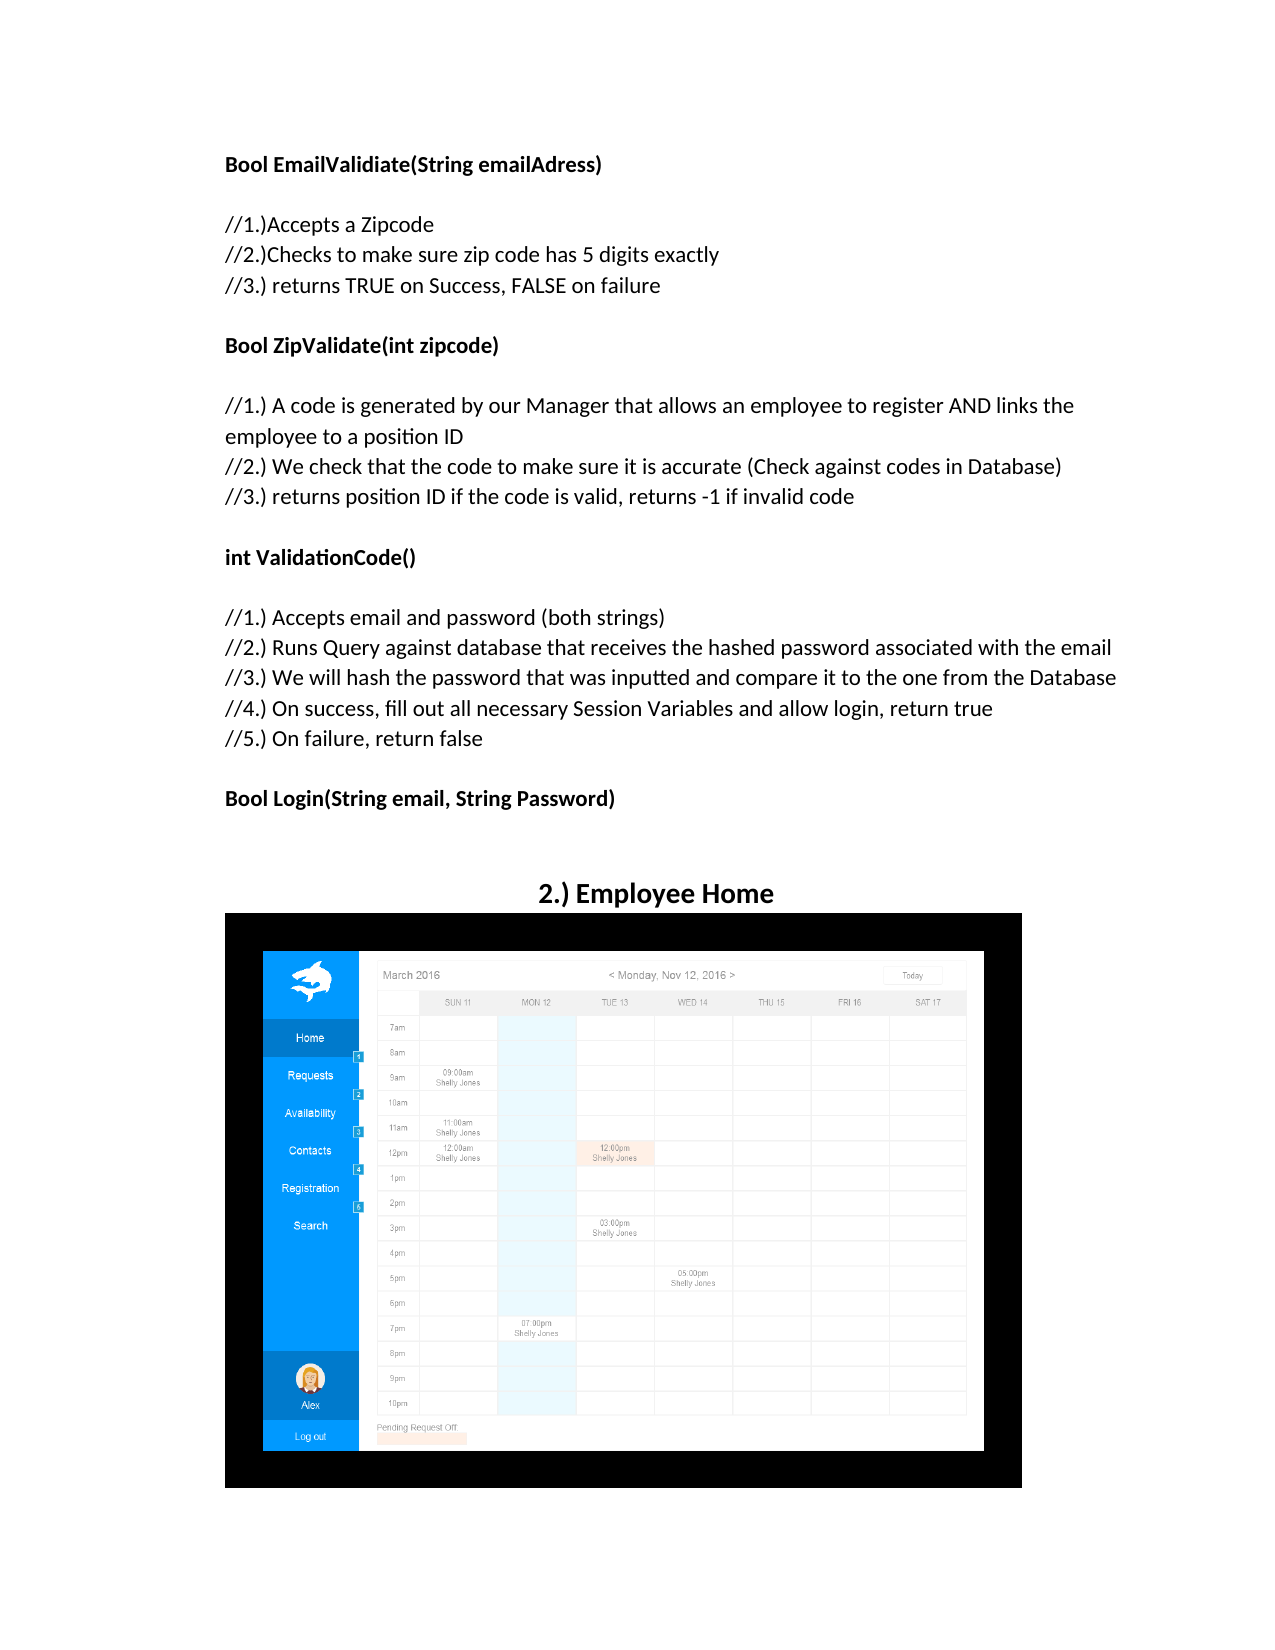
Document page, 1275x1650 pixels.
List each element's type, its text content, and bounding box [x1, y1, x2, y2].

list //4.) On success, fill out all necessary Session Variables and allow login, return true [225, 694, 1125, 722]
list Bool Login(String email, String Password) [225, 784, 1125, 812]
list //5.) On failure, return false [225, 724, 1125, 752]
list //2.) Runs Query against database that receives the hashed password associated with the email [225, 633, 1125, 661]
list Employee Home [187, 875, 1125, 911]
list //1.) Accepts email and password (both strings) [225, 603, 1125, 631]
list //1.) A code is generated by our Manager that allows an employee to register AND links the employee to a position ID [225, 392, 1125, 450]
list //3.) returns position ID if the code is valid, returns -1 if invalid code [225, 482, 1125, 510]
list //2.)Checks to make sure zip code has 5 digits exactly [225, 241, 1125, 269]
list Bool ZipValidate(int zipcode) [225, 331, 1125, 359]
list int ValidationCode() [225, 543, 1125, 571]
list //2.) We check that the code to make sure it is accurate (Check against codes in Database) [225, 452, 1125, 480]
list //3.) returns TRUE on Success, FALSE on failure [225, 271, 1125, 299]
list //3.) We will hash the password that was inputted and compare it to the one from the Database [225, 663, 1125, 692]
list //1.)Accepts a Zipcode [225, 210, 1125, 238]
list Bool EmailValidiate(String emailAdress) [225, 150, 1125, 178]
picture [263, 951, 984, 1451]
